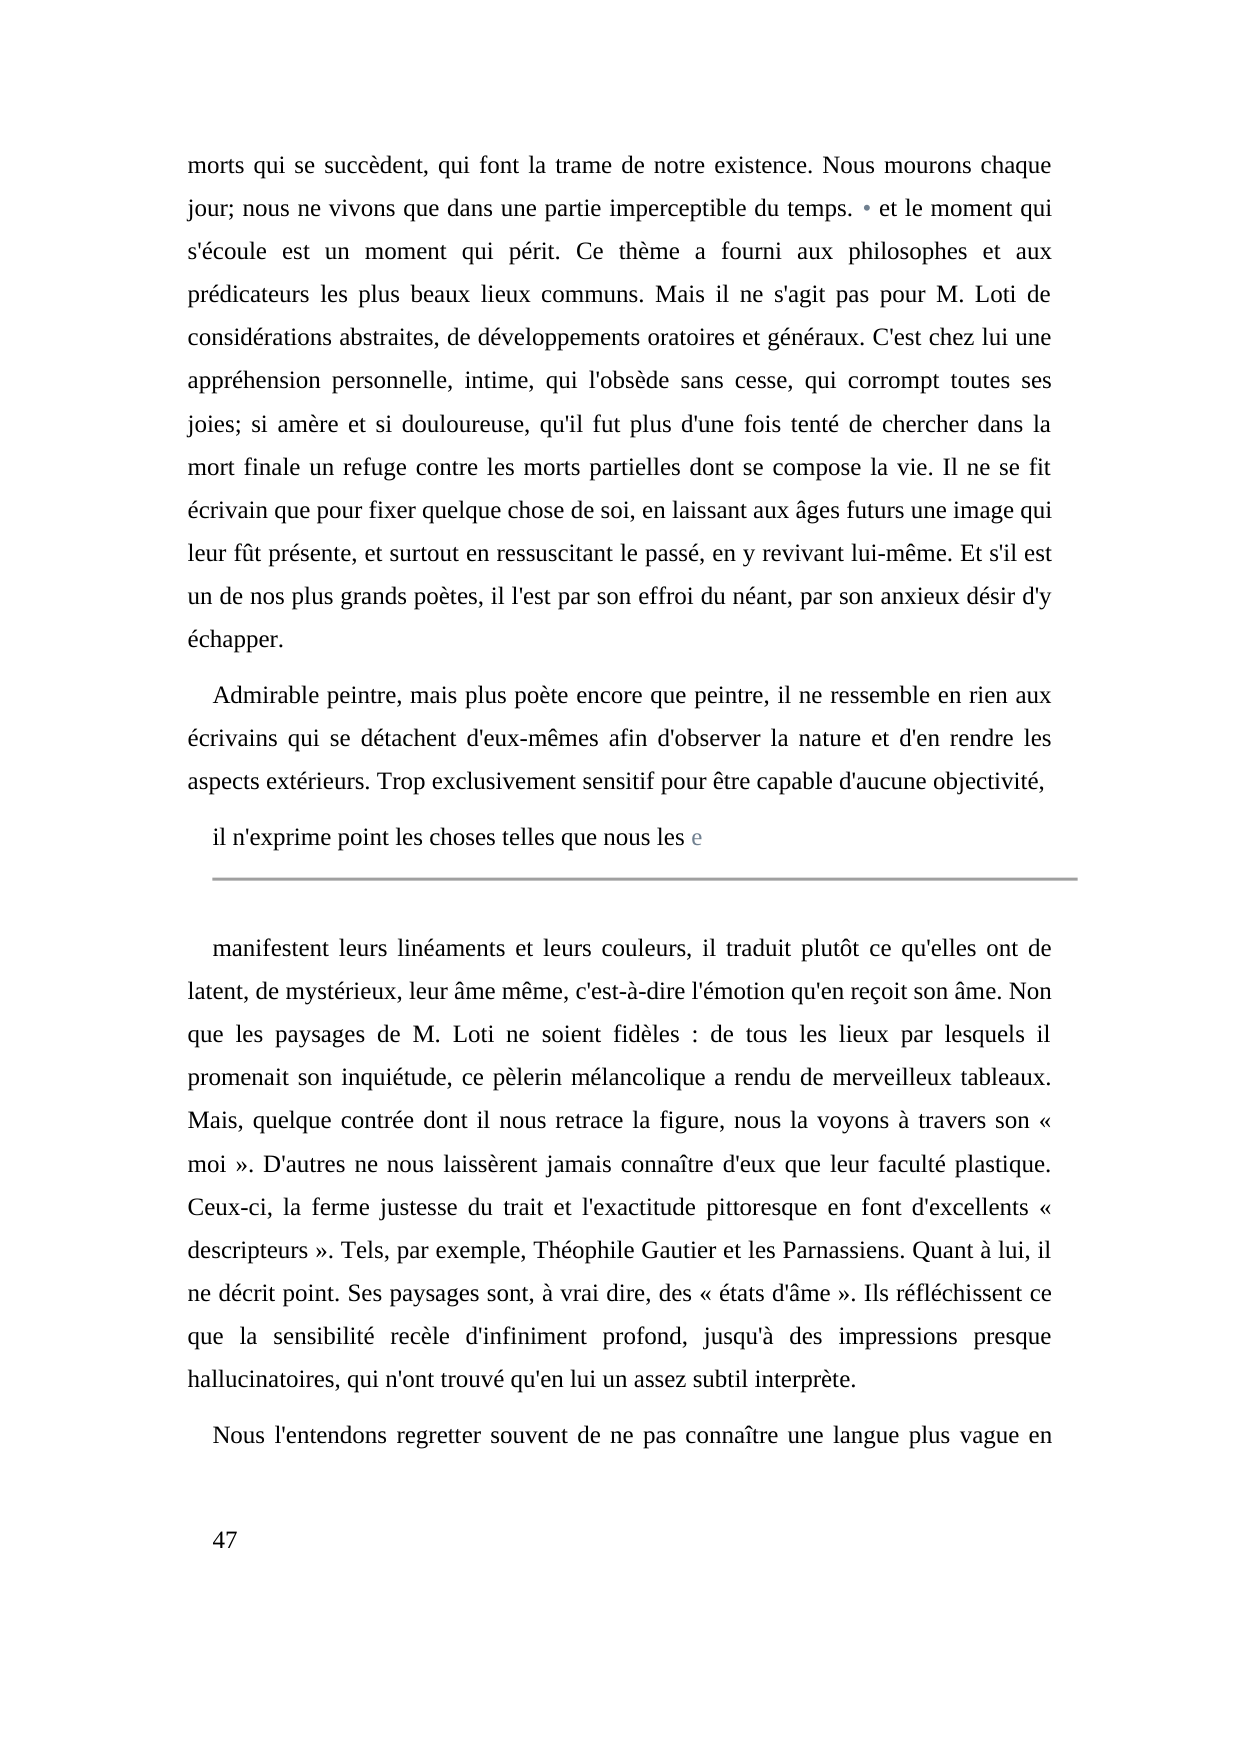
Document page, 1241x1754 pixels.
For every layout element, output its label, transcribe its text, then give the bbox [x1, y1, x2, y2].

text il n'exprime point les choses telles que nous les e [187, 822, 1053, 851]
text manifestent leurs linéaments et leurs couleurs, il traduit plutôt ce qu'elles ont de latent, de mystérieux, leur âme même, c'est-à-dire l'émotion qu'en reçoit son âme. Non que les paysages de M. Loti ne soient fidèles : de tous les lieux par lesquels il promenait son inquiétude, ce pèlerin mélancolique a rendu de merveilleux tableaux. Mais, quelque contrée dont il nous retrace la figure, nous la voyons à travers son « moi ». D'autres ne nous laissèrent jamais connaître d'eux que leur faculté plastique. Ceux-ci, la ferme justesse du trait et l'exactitude pittoresque en font d'excellents « descripteurs ». Tels, par exemple, Théophile Gautier et les Parnassiens. Quant à lui, il ne décrit point. Ses paysages sont, à vrai dire, des « états d'âme ». Ils réfléchissent ce que la sensibilité recèle d'infiniment profond, jusqu'à des impressions presque hallucinatoires, qui n'ont trouvé qu'en lui un assez subtil interprète. [187, 933, 1053, 1393]
text Admirable peintre, mais plus poète encore que peintre, il ne ressemble en rien aux écrivains qui se détachent d'eux-mêmes afin d'observer la nature et d'en rendre les aspects extérieurs. Trop exclusivement sensitif pour être capable d'aucune objectivité, [187, 680, 1053, 795]
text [187, 1420, 1053, 1449]
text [187, 150, 1053, 653]
